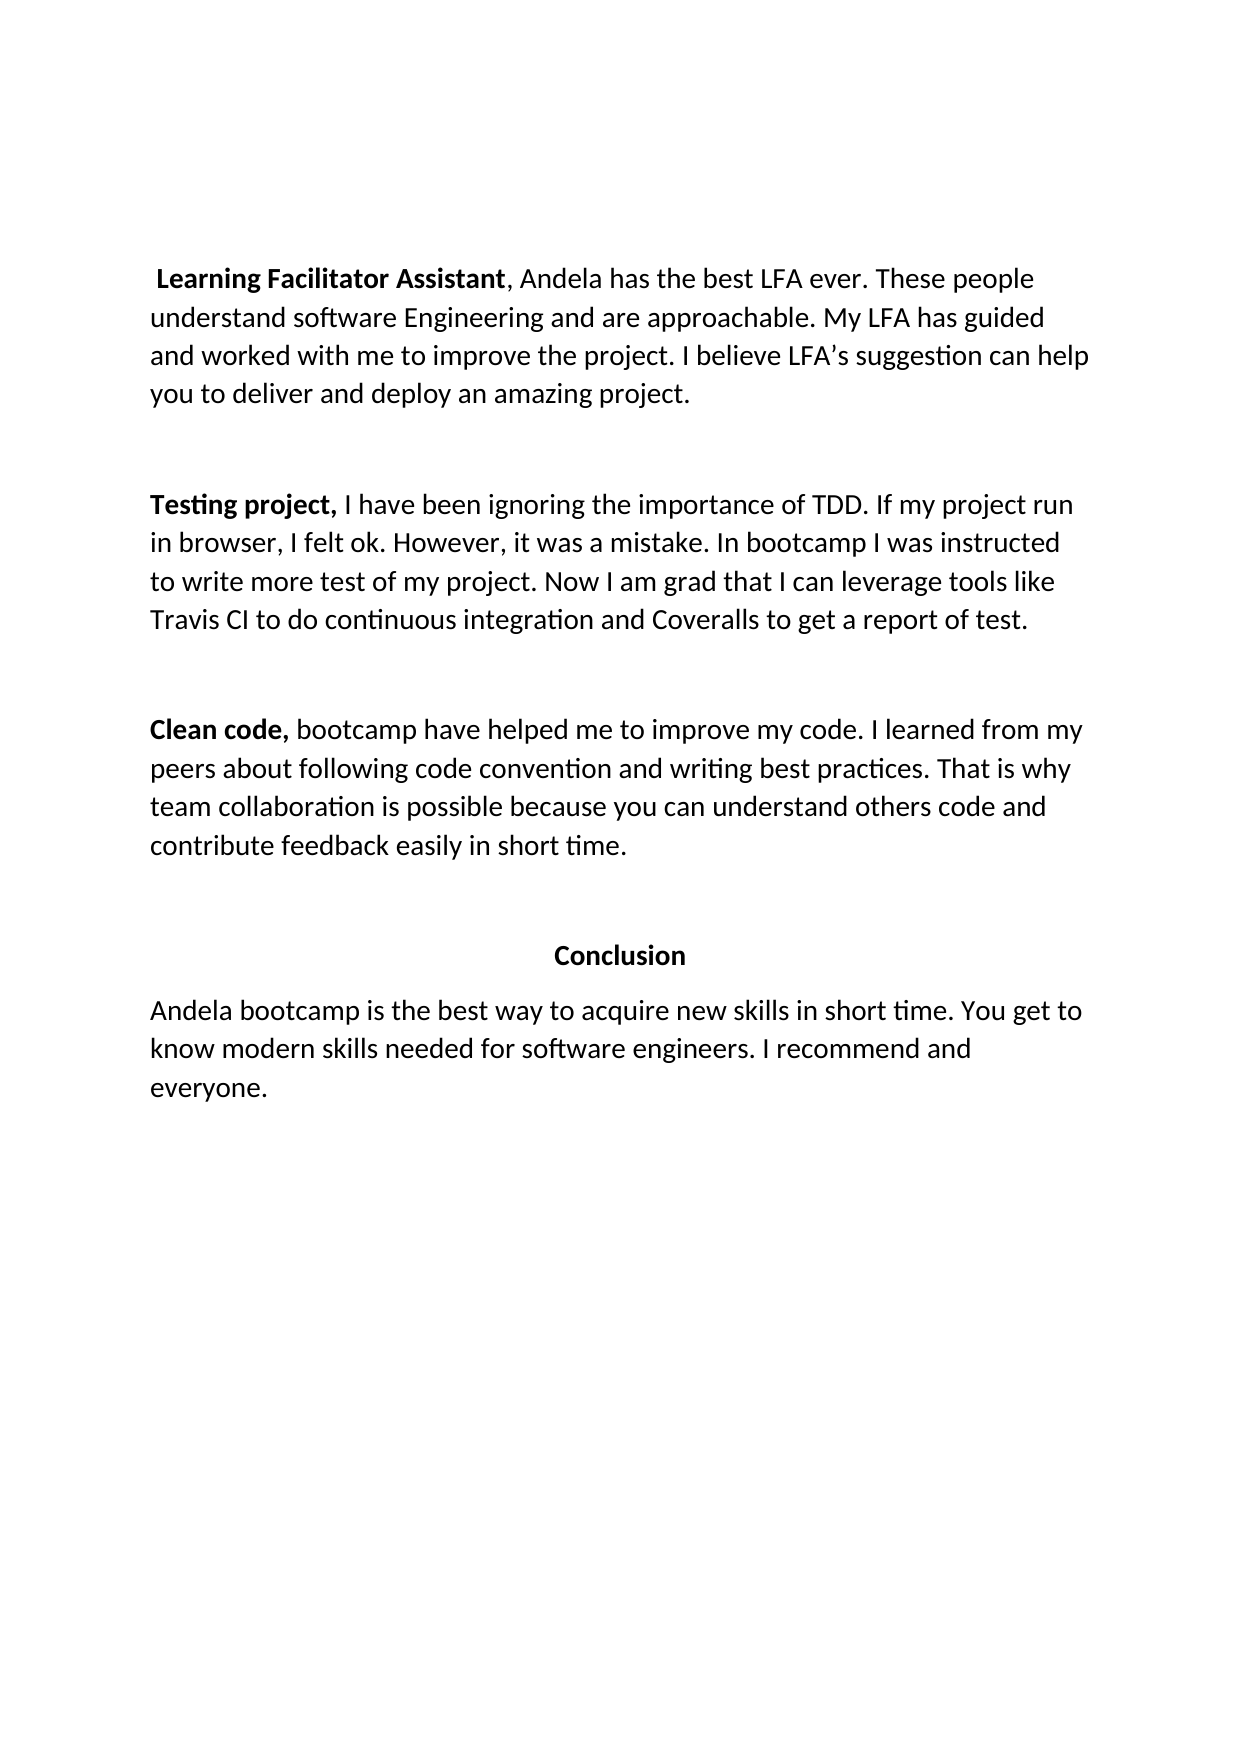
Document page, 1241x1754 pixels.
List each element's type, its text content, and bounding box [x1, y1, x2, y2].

text Conclusion [150, 937, 1090, 972]
text Andela bootcamp is the best way to acquire new skills in short time. You get to know modern skills needed for software engineers. I recommend and everyone. [150, 992, 1090, 1104]
text Learning Facilitator Assistant, Andela has the best LFA ever. These people understand software Engineering and are approachable. My LFA has guided and worked with me to improve the project. I believe LFA’s suggestion can help you to deliver and deploy an amazing project. [150, 260, 1090, 411]
text Testing project, I have been ignoring the importance of TDD. If my project run in browser, I felt ok. However, it was a mistake. In bootcamp I was instructed to write more test of my project. Now I am grad that I can leverage tools like Travis CI to do continuous integration and Coveralls to get a report of test. [150, 486, 1090, 637]
text Clean code, bootcamp have helped me to improve my code. I learned from my peers about following code convention and writing best practices. That is why team collaboration is possible because you can understand others code and contribute feedback easily in short time. [150, 711, 1090, 862]
